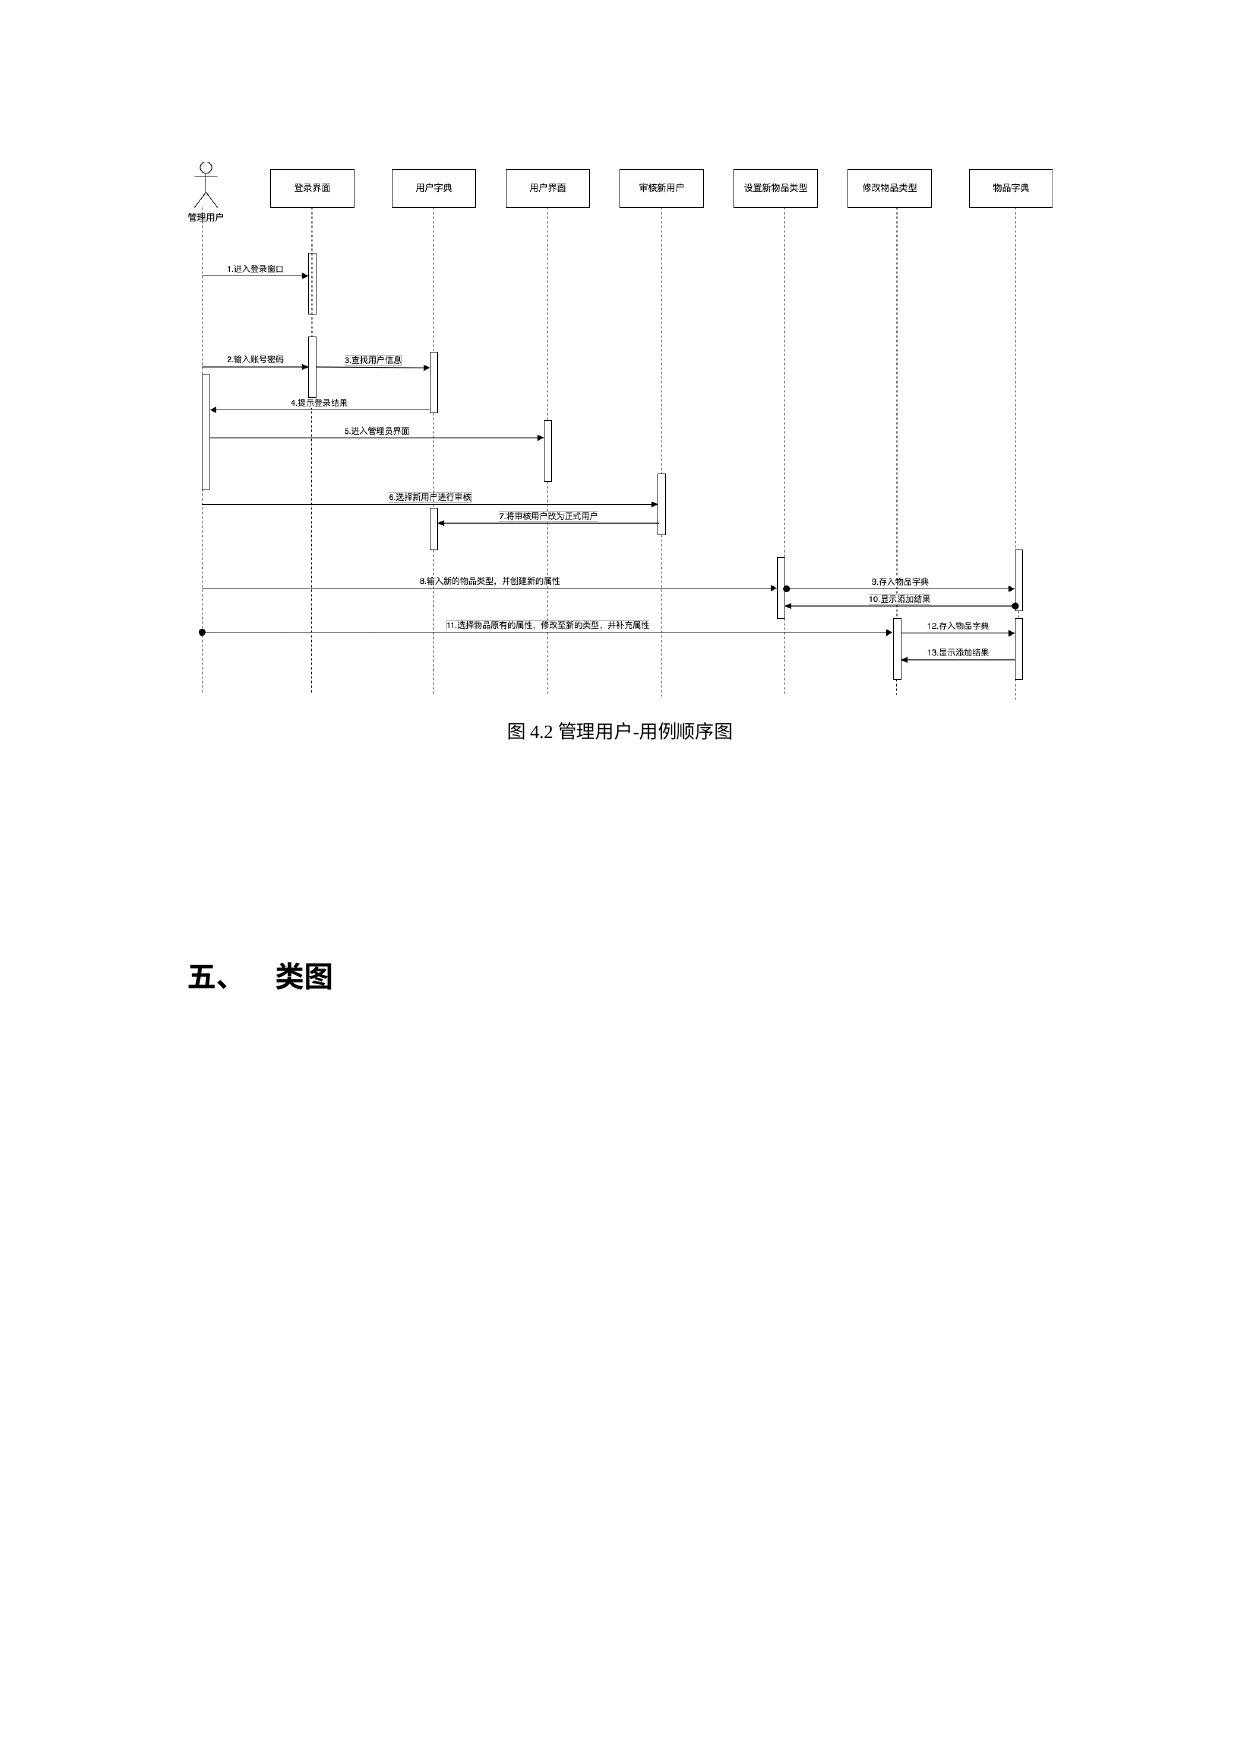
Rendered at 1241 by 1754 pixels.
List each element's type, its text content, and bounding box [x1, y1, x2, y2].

picture [187, 162, 1053, 703]
text 图4.2 管理用户-用例顺序图 [187, 714, 1053, 747]
list 类图 [187, 942, 1053, 1007]
